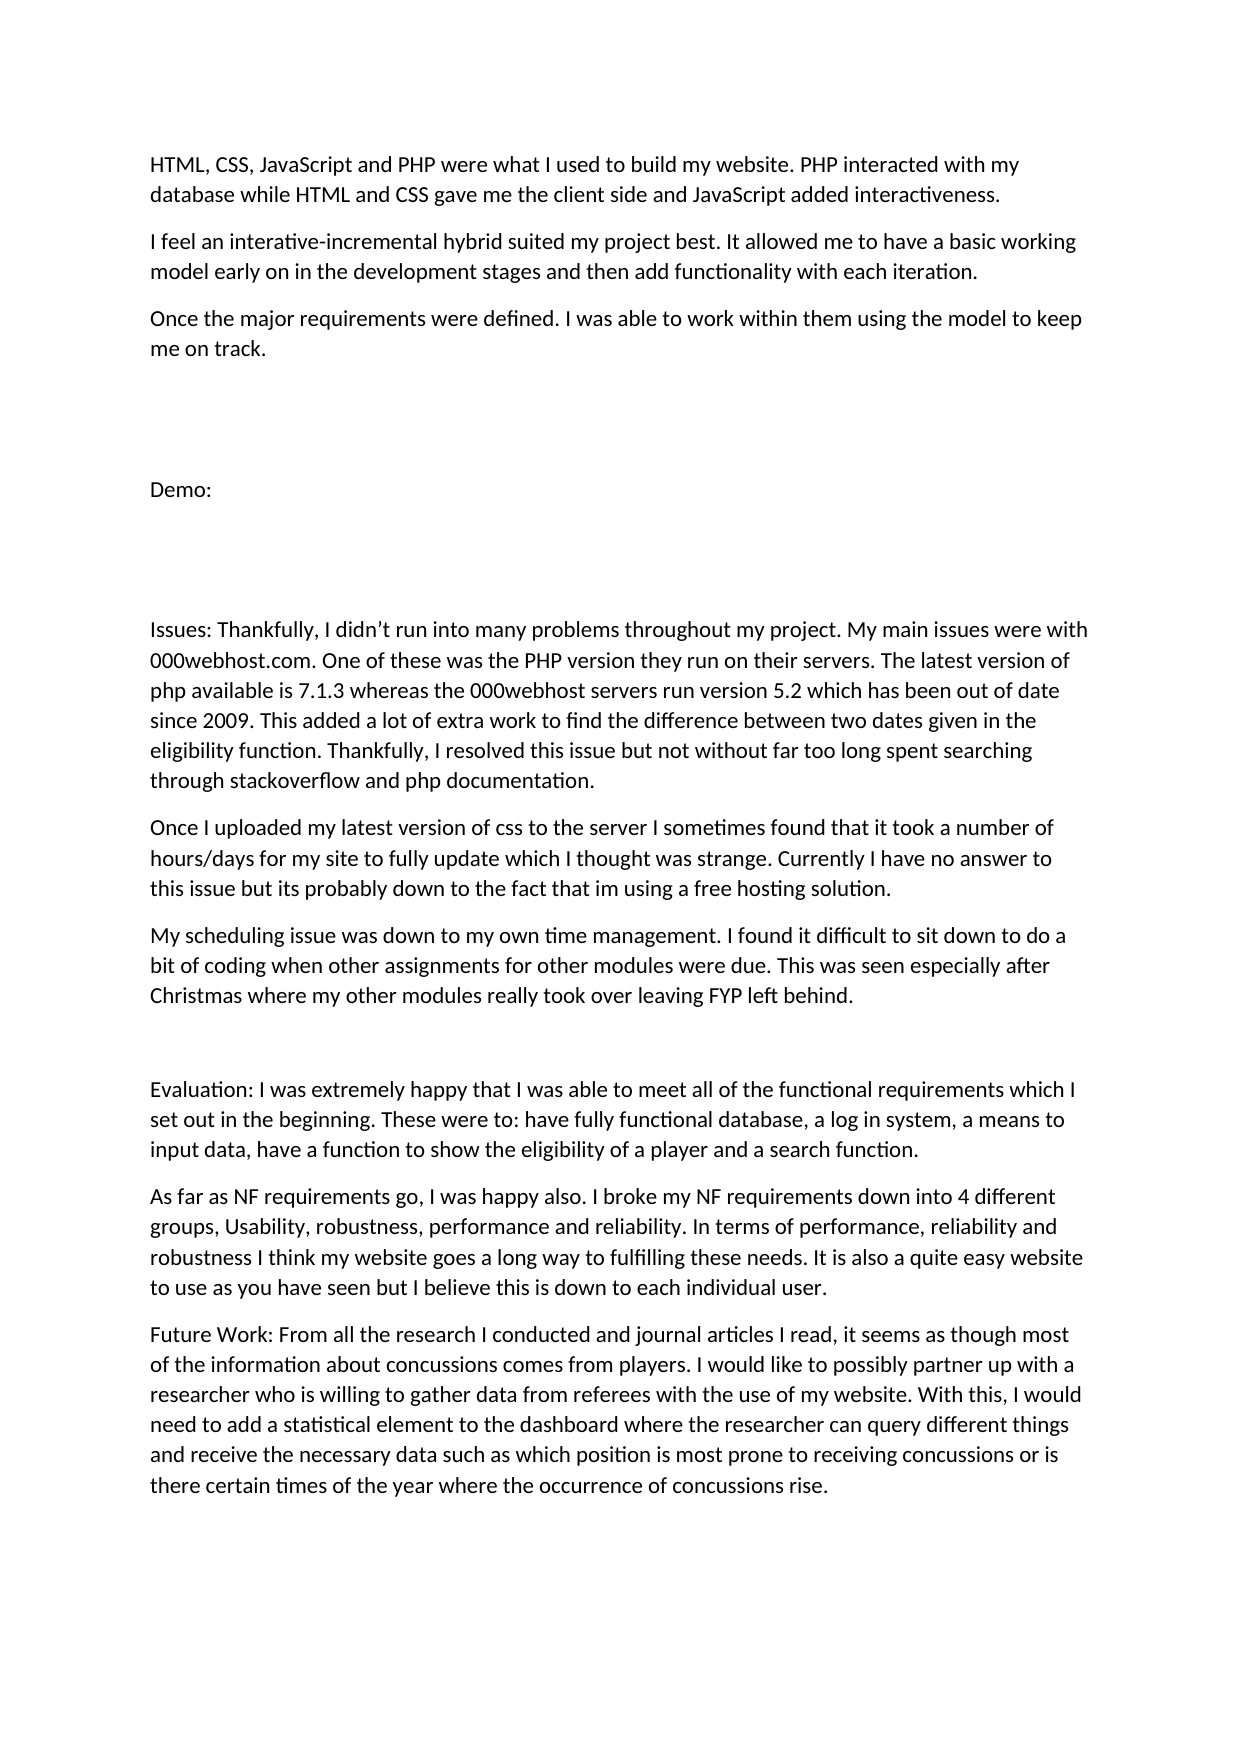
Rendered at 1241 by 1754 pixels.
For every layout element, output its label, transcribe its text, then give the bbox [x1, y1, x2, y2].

text As far as NF requirements go, I was happy also. I broke my NF requirements down into 4 different groups, Usability, robustness, performance and reliability. In terms of performance, reliability and robustness I think my website goes a long way to fulfilling these needs. It is also a quite easy website to use as you have seen but I believe this is down to each individual user. [150, 1182, 1090, 1301]
text Future Work: From all the research I conducted and journal articles I read, it seems as though most of the information about concussions comes from players. I would like to possibly partner up with a researcher who is willing to gather data from referees with the use of my website. With this, I would need to add a statistical element to the dashboard where the researcher can query different things and receive the necessary data such as which position is most prone to receiving concussions or is there certain times of the year where the occurrence of concussions rise. [150, 1320, 1090, 1499]
text Once I uploaded my latest version of css to the server I sometimes found that it took a number of hours/days for my site to fully update which I thought was strange. Currently I have no answer to this issue but its probably down to the fact that im using a free hosting solution. [150, 813, 1090, 902]
text Evaluation: I was extremely happy that I was able to meet all of the functional requirements which I set out in the beginning. These were to: have fully functional database, a log in system, a means to input data, have a function to show the eligibility of a player and a search function. [150, 1075, 1090, 1163]
text Issues: Thankfully, I didn’t run into many problems throughout my project. My main issues were with 000webhost.com. One of these was the PHP version they run on their servers. The latest version of php available is 7.1.3 whereas the 000webhost servers run version 5.2 which has been out of date since 2009. This added a lot of extra work to find the difference between two dates given in the eligibility function. Thankfully, I resolved this issue but not without far too long spent searching through stackoverflow and php documentation. [150, 616, 1090, 795]
text Demo: [150, 475, 1090, 503]
text Once the major requirements were defined. I was able to work within them using the model to keep me on track. [150, 304, 1090, 362]
text My scheduling issue was down to my own time management. I found it difficult to sit down to do a bit of coding when other assignments for other modules were due. This was seen especially after Christmas where my other modules really took over leaving FYP left behind. [150, 921, 1090, 1009]
text HTML, CSS, JavaScript and PHP were what I used to build my website. PHP interacted with my database while HTML and CSS gave me the client side and JavaScript added interactiveness. [150, 150, 1090, 208]
text I feel an interative-incremental hybrid suited my project best. It allowed me to have a basic working model early on in the development stages and then add functionality with each iteration. [150, 227, 1090, 285]
